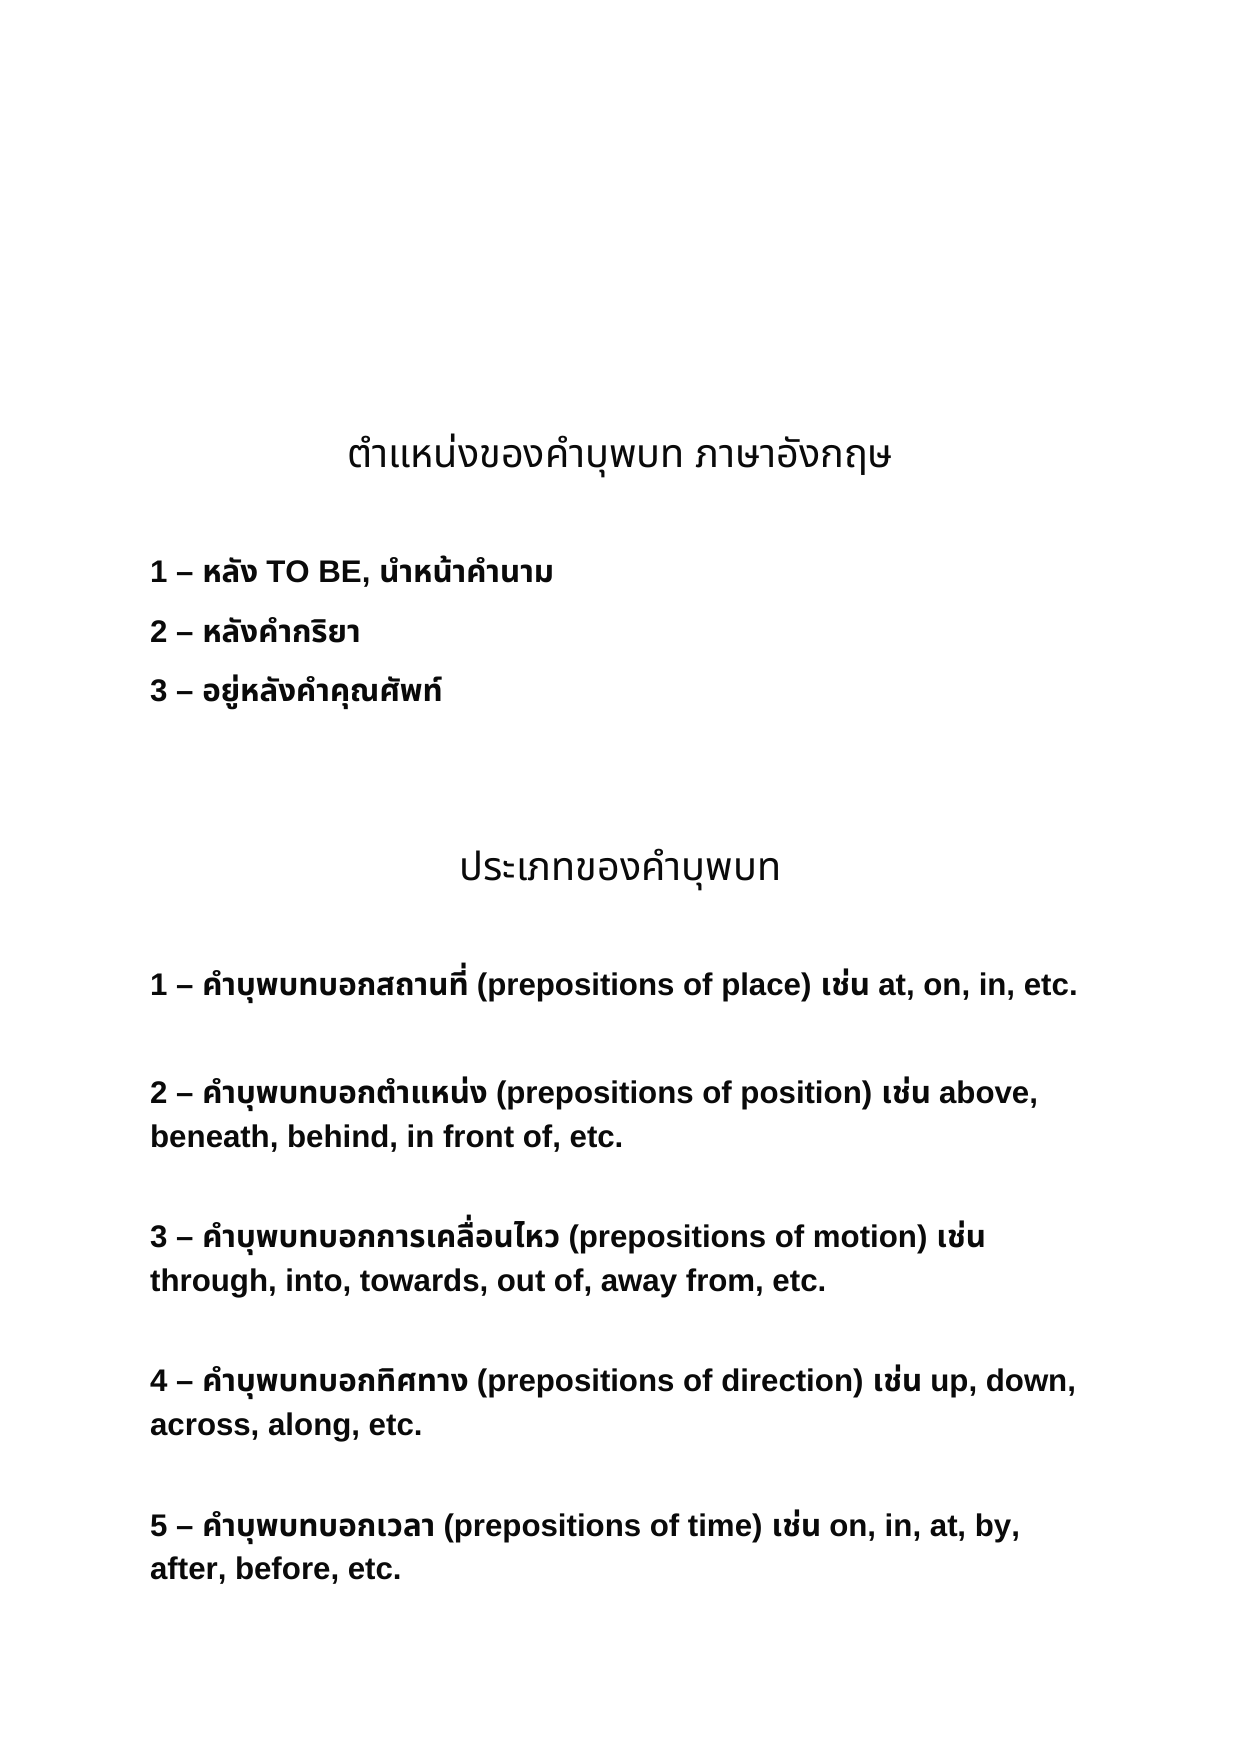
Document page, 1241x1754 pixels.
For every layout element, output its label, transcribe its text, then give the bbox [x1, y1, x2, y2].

subtitle 5 – คำบุพบทบอกเวลา (prepositions of time) เช่น on, in, at, by, after, before, etc. [150, 1503, 1090, 1586]
subtitle 3 – อยู่หลังคำคุณศัพท์ [150, 669, 1090, 716]
subtitle 1 – คำบุพบทบอกสถานที่ (prepositions of place) เช่น at, on, in, etc. [150, 962, 1090, 1010]
subtitle 1 – หลัง TO BE, นำหน้าคำนาม [150, 549, 1090, 597]
subtitle 3 – คำบุพบทบอกการเคลื่อนไหว (prepositions of motion) เช่น through, into, towards, out of, away from, etc. [150, 1215, 1090, 1298]
subtitle 2 – หลังคำกริยา [150, 609, 1090, 656]
subtitle ตำแหน่งของคําบุพบท ภาษาอังกฤษ [150, 426, 1090, 485]
subtitle 4 – คำบุพบทบอกทิศทาง (prepositions of direction) เช่น up, down, across, along, etc. [150, 1359, 1090, 1442]
subtitle 2 – คำบุพบทบอกตำแหน่ง (prepositions of position) เช่น above, beneath, behind, in front of, etc. [150, 1071, 1090, 1154]
subtitle ประเภทของคำบุพบท [150, 839, 1090, 898]
